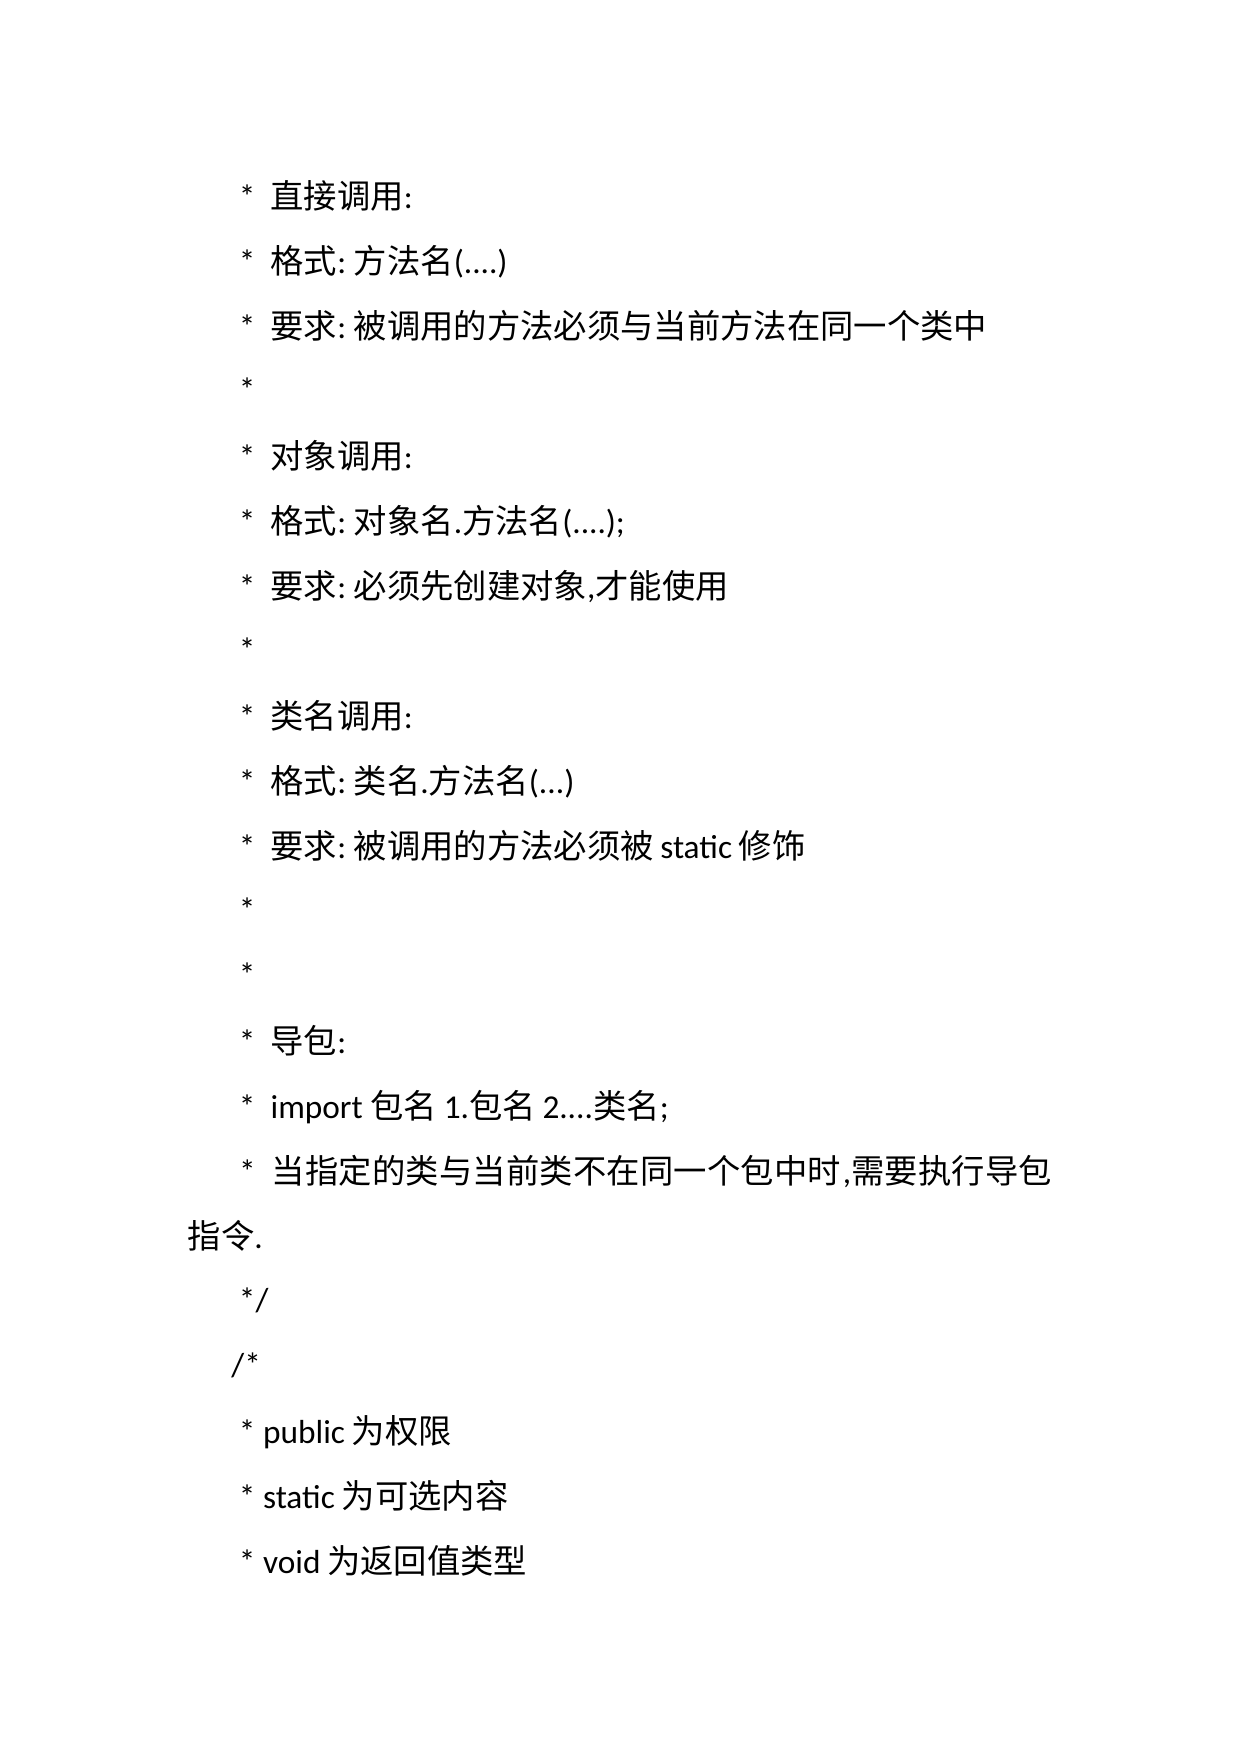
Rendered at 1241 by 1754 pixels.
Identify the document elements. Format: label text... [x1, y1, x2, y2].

text * [187, 942, 1053, 1007]
text * 要求: 被调用的方法必须被static修饰 [187, 812, 1053, 877]
text * void为返回值类型 [187, 1527, 1053, 1592]
text * 要求: 必须先创建对象,才能使用 [187, 552, 1053, 617]
text * public为权限 [187, 1397, 1053, 1462]
text * 对象调用: [187, 422, 1053, 487]
text /* [187, 1332, 1053, 1397]
text * 格式: 方法名(....) [187, 227, 1053, 292]
text * 导包: [187, 1007, 1053, 1072]
text * static为可选内容 [187, 1462, 1053, 1527]
text */ [187, 1267, 1053, 1332]
text * 格式: 类名.方法名(...) [187, 747, 1053, 812]
text * import 包名1.包名2....类名; [187, 1072, 1053, 1137]
text * 要求: 被调用的方法必须与当前方法在同一个类中 [187, 292, 1053, 357]
text * 当指定的类与当前类不在同一个包中时,需要执行导包指令. [187, 1137, 1053, 1267]
text * 类名调用: [187, 682, 1053, 747]
text * [187, 617, 1053, 682]
text * 格式: 对象名.方法名(....); [187, 487, 1053, 552]
text * [187, 877, 1053, 942]
text * 直接调用: [187, 162, 1053, 227]
text * [187, 357, 1053, 422]
